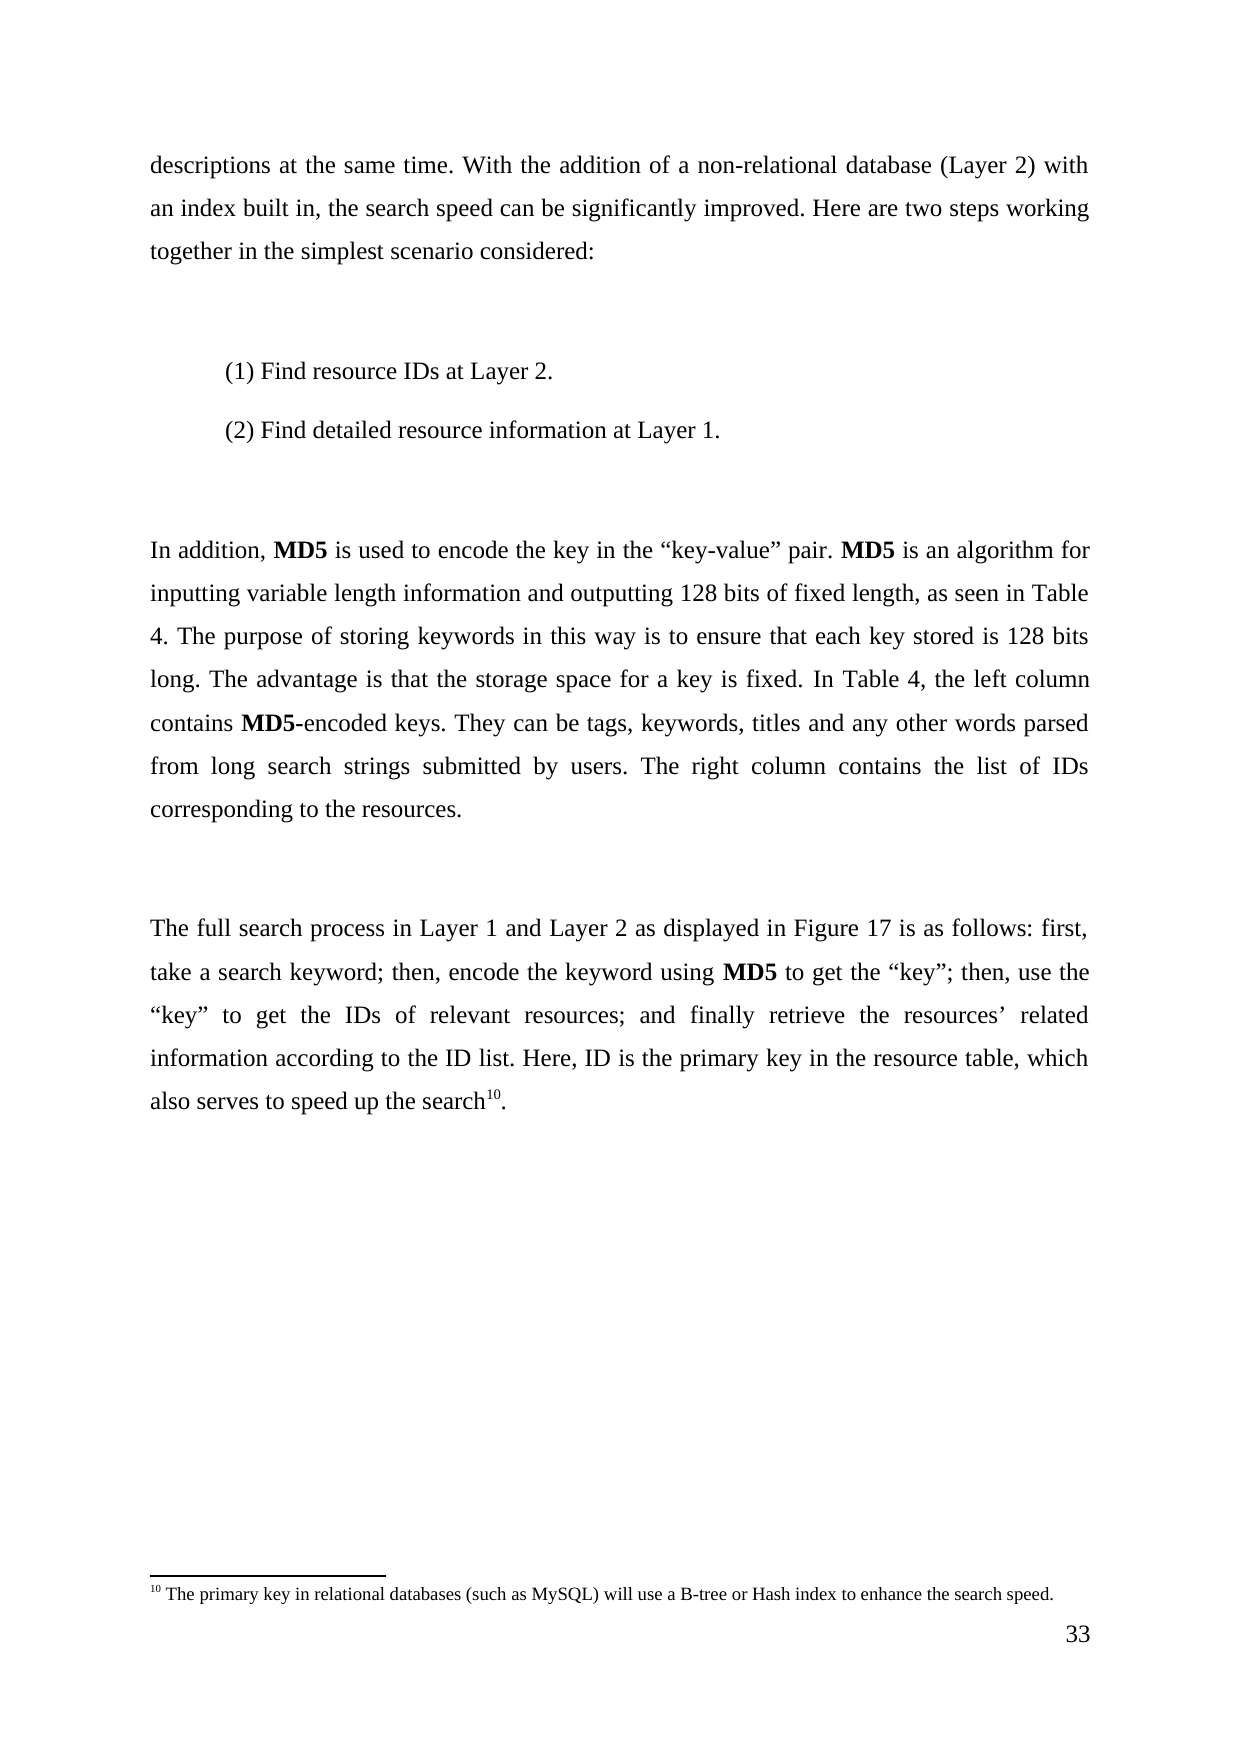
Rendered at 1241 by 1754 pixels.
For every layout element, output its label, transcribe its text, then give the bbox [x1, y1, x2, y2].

text The full search process in Layer 1 and Layer 2 as displayed in Figure 17 is as follows: first, take a search keyword; then, encode the keyword using MD5 to get the “key”; then, use the “key” to get the IDs of relevant resources; and finally retrieve the resources’ related information according to the ID list. Here, ID is the primary key in the resource table, which also serves to speed up the search. [150, 913, 1090, 1115]
text (1) Find resource IDs at Layer 2. [150, 356, 1090, 384]
text In addition, MD5 is used to encode the key in the “key-value” pair. MD5 is an algorithm for inputting variable length information and outputting 128 bits of fixed length, as seen in Table 4. The purpose of storing keywords in this way is to ensure that each key stored is 128 bits long. The advantage is that the storage space for a key is fixed. In Table 4, the left column contains MD5-encoded keys. They can be tags, keywords, titles and any other words parsed from long search strings submitted by users. The right column contains the list of IDs corresponding to the resources. [150, 535, 1090, 823]
text (2) Find detailed resource information at Layer 1. [150, 416, 1090, 444]
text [150, 150, 1090, 265]
